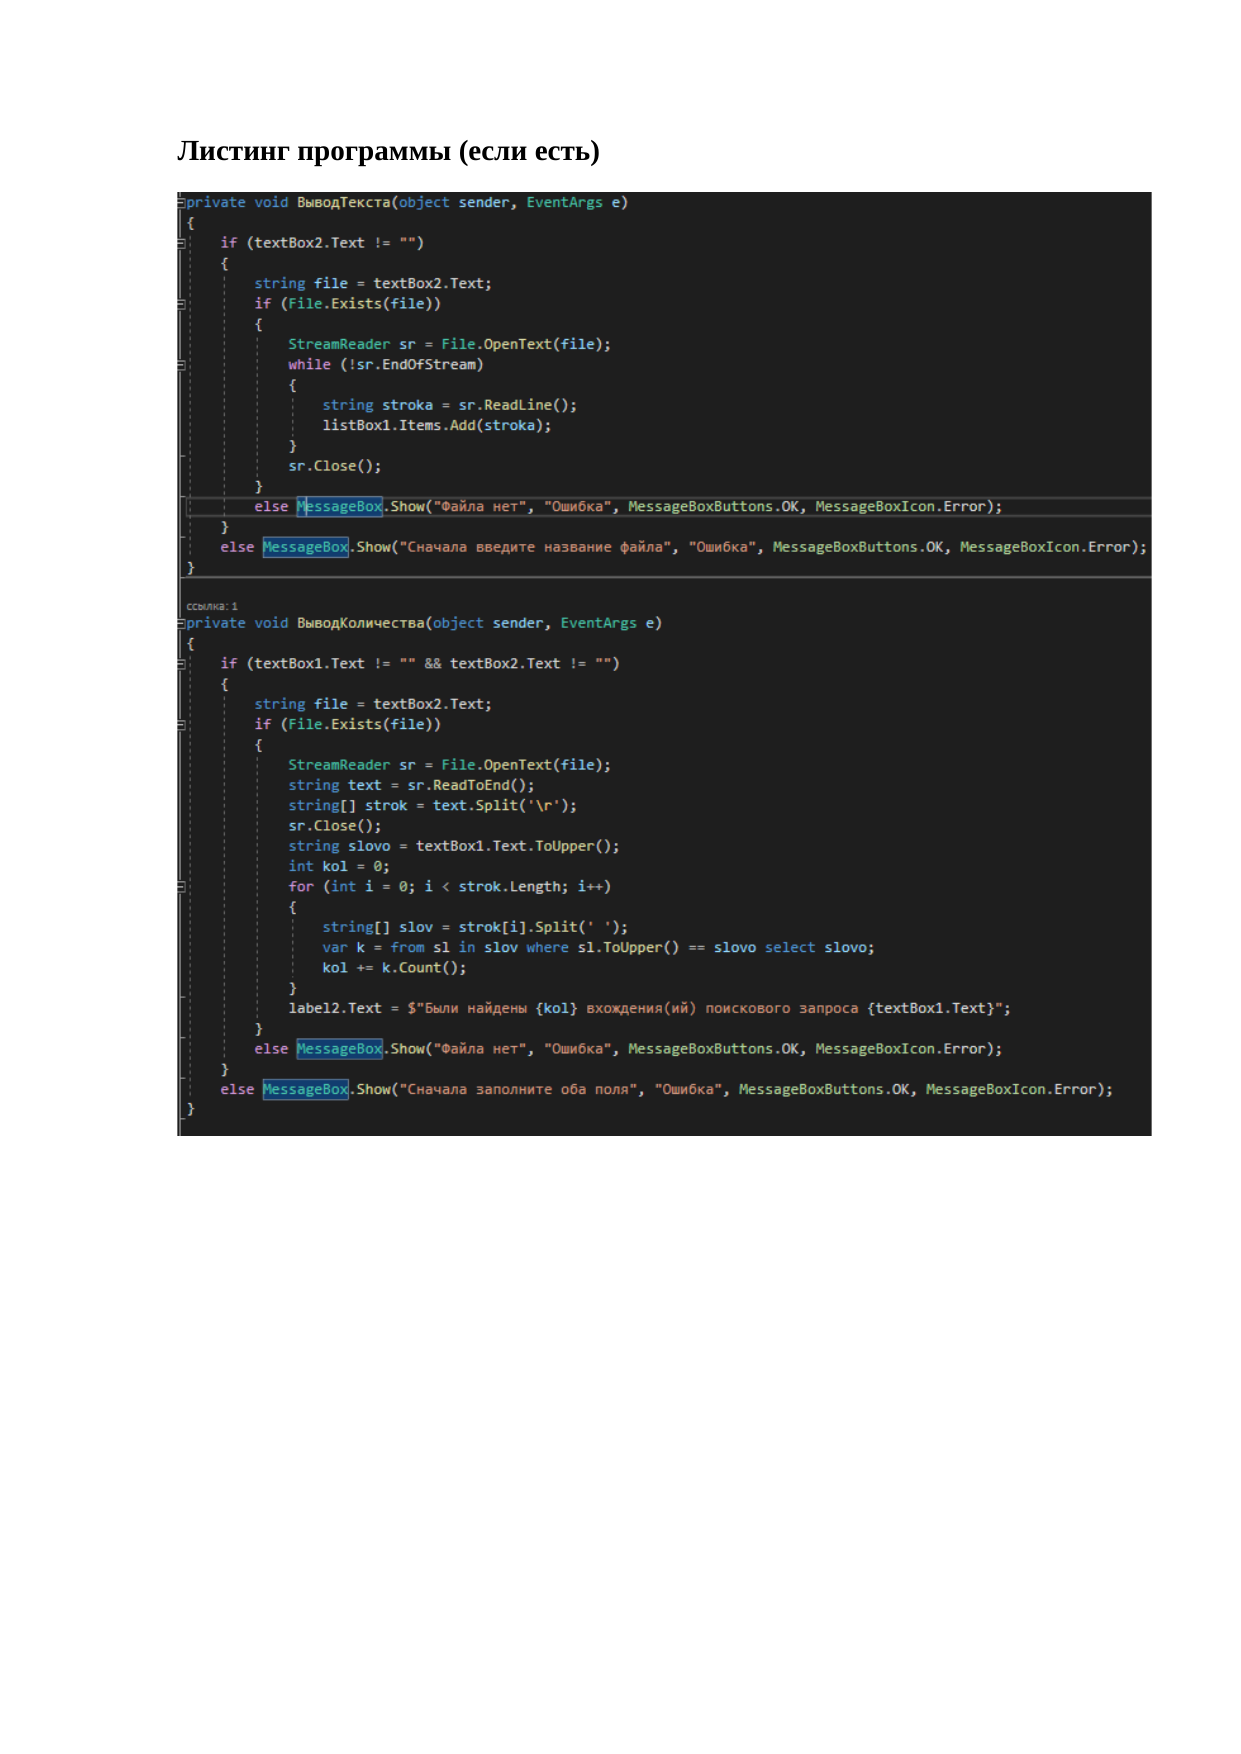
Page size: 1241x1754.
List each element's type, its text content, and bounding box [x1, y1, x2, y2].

picture [177, 192, 1152, 1136]
text Листинг программы (если есть) [177, 133, 1152, 166]
